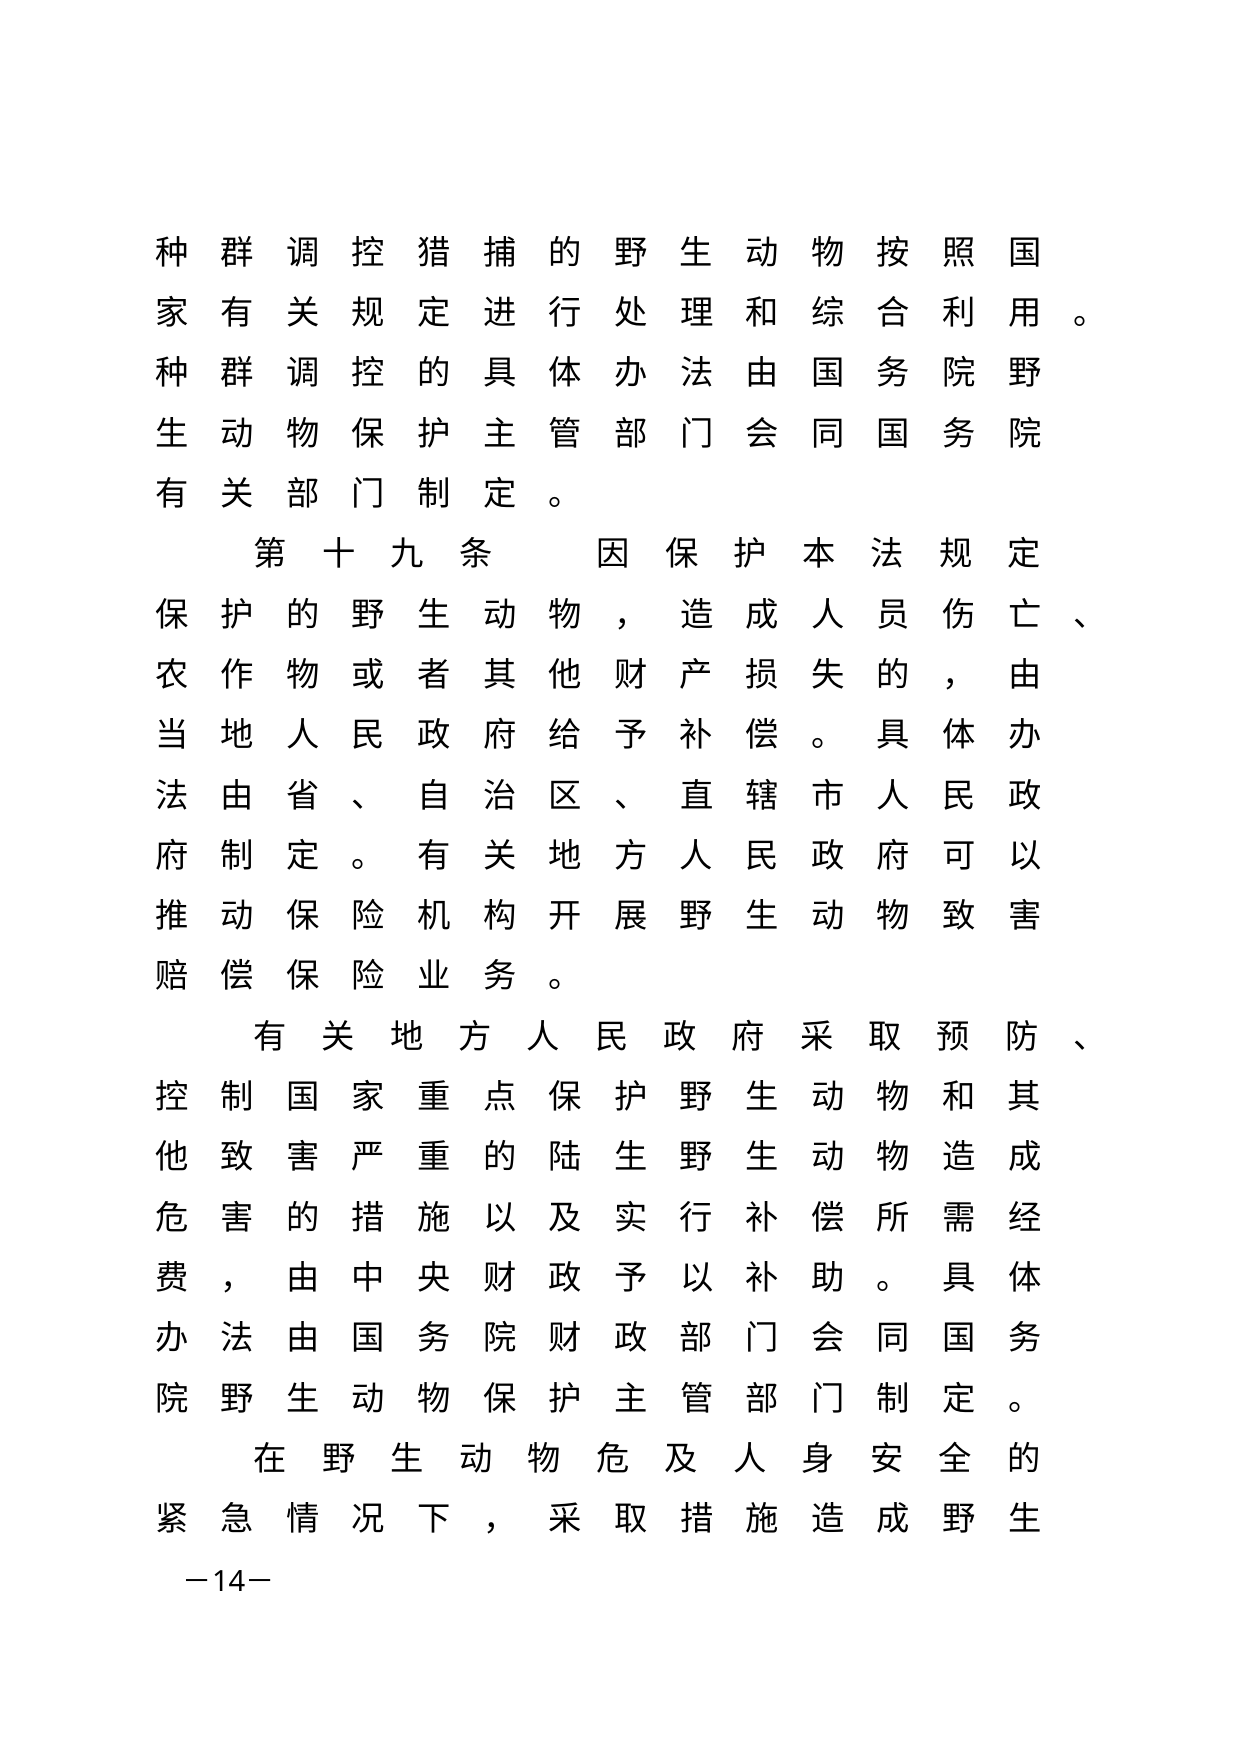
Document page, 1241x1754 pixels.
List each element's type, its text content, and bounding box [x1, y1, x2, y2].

text 有关地方人民政府采取预防、控制国家重点保护野生动物和其他致害严重的陆生野生动物造成危害的措施以及实行补偿所需经费，由中央财政予以补助。具体办法由国务院财政部门会同国务院野生动物保护主管部门制定。 [155, 1003, 1073, 1426]
text 第十九条 因保护本法规定保护的野生动物，造成人员伤亡、农作物或者其他财产损失的，由当地人民政府给予补偿。具体办法由省、自治区、直辖市人民政府制定。有关地方人民政府可以推动保险机构开展野生动物致害赔偿保险业务。 [155, 521, 1073, 1003]
text 在野生动物危及人身安全的紧急情况下，采取措施造成野生动物损害的，依法不承担法律责任。 [155, 1426, 1073, 1546]
